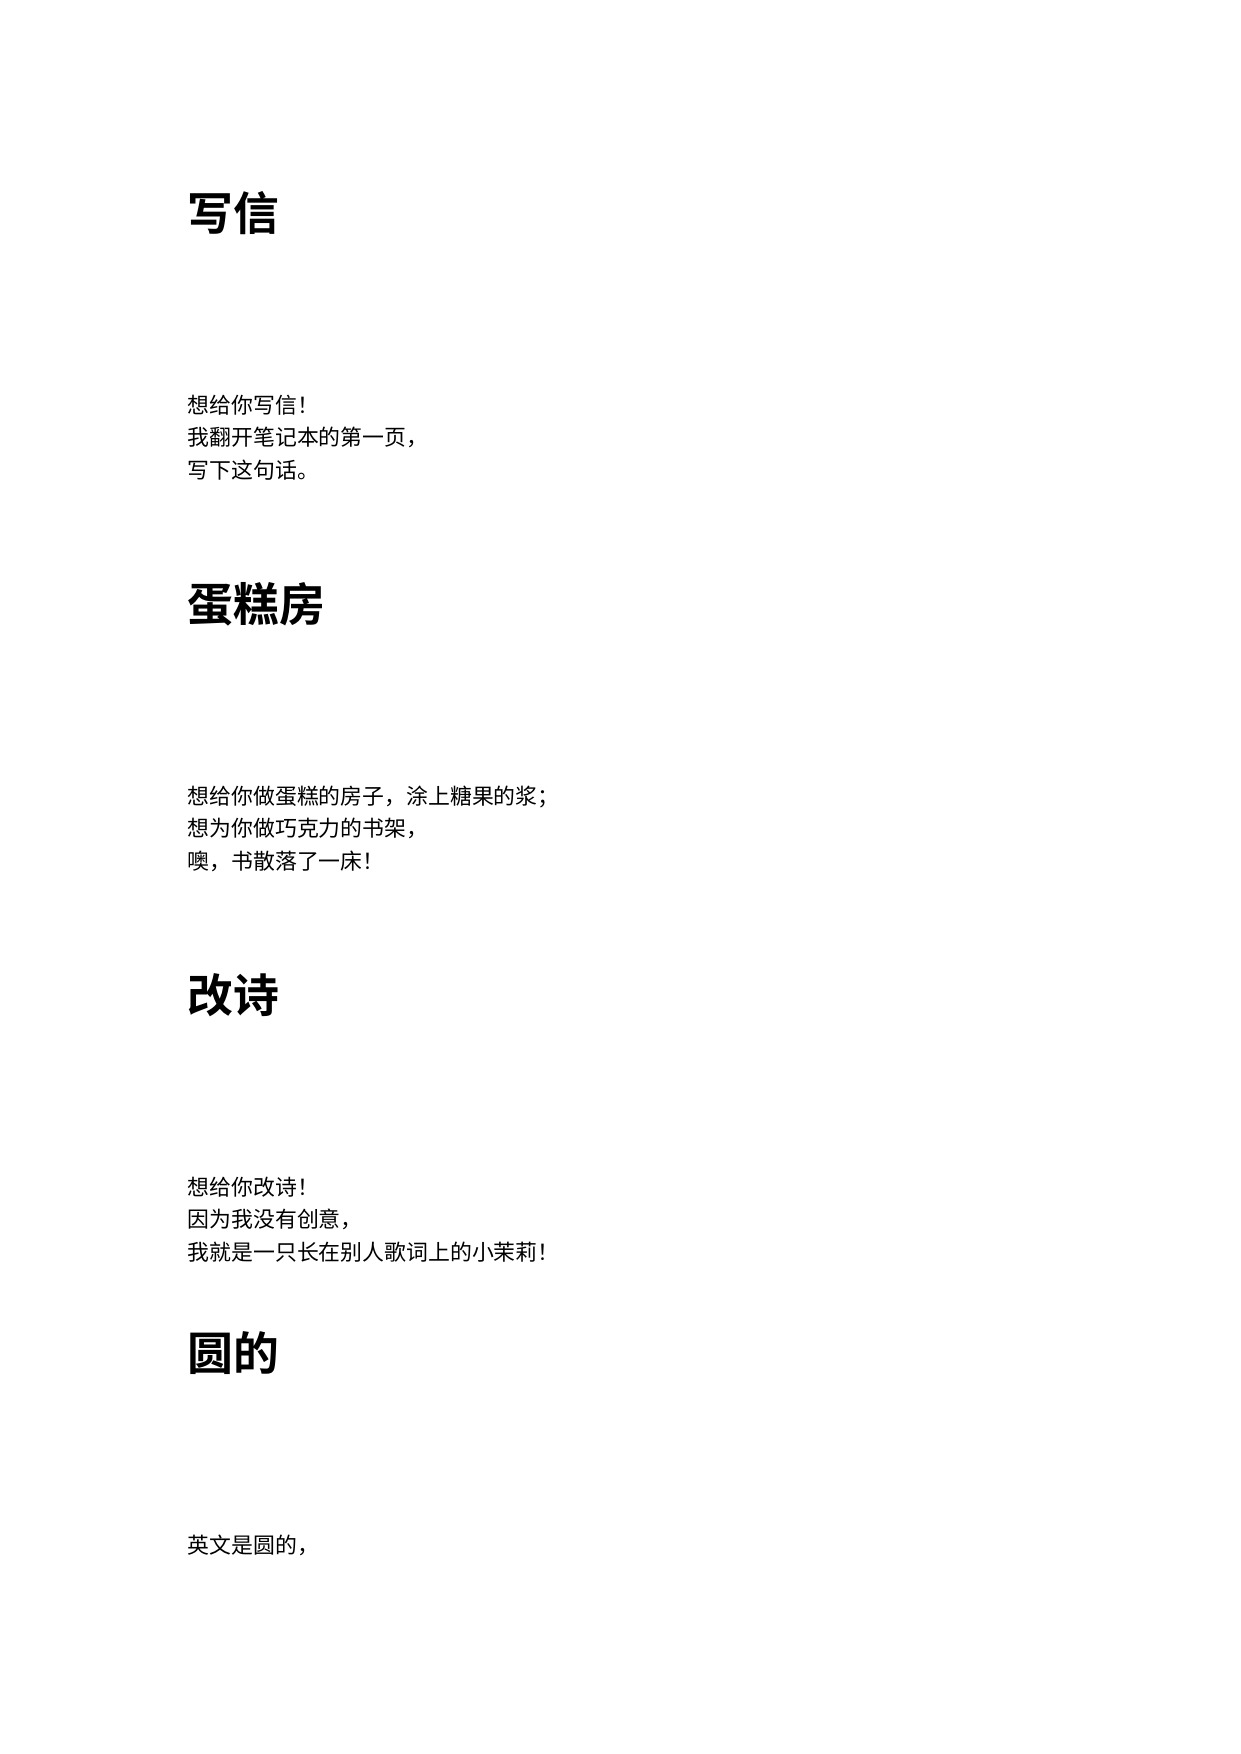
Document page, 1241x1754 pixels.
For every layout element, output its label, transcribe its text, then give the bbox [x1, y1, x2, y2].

subtitle 圆的 [187, 1302, 1053, 1399]
text 想给你写信！ [187, 387, 1053, 420]
text 英文是圆的， [187, 1527, 1053, 1560]
text 写下这句话。 [187, 452, 1053, 485]
text 想为你做巧克力的书架， [187, 811, 1053, 843]
subtitle 蛋糕房 [187, 553, 1053, 650]
subtitle 改诗 [187, 944, 1053, 1041]
text 想给你改诗！ [187, 1169, 1053, 1202]
text 我翻开笔记本的第一页， [187, 420, 1053, 452]
text 我就是一只长在别人歌词上的小茉莉！ [187, 1234, 1053, 1267]
text 想给你做蛋糕的房子，涂上糖果的浆； [187, 778, 1053, 811]
text 因为我没有创意， [187, 1202, 1053, 1234]
subtitle 写信 [187, 162, 1053, 259]
text 噢，书散落了一床！ [187, 843, 1053, 876]
